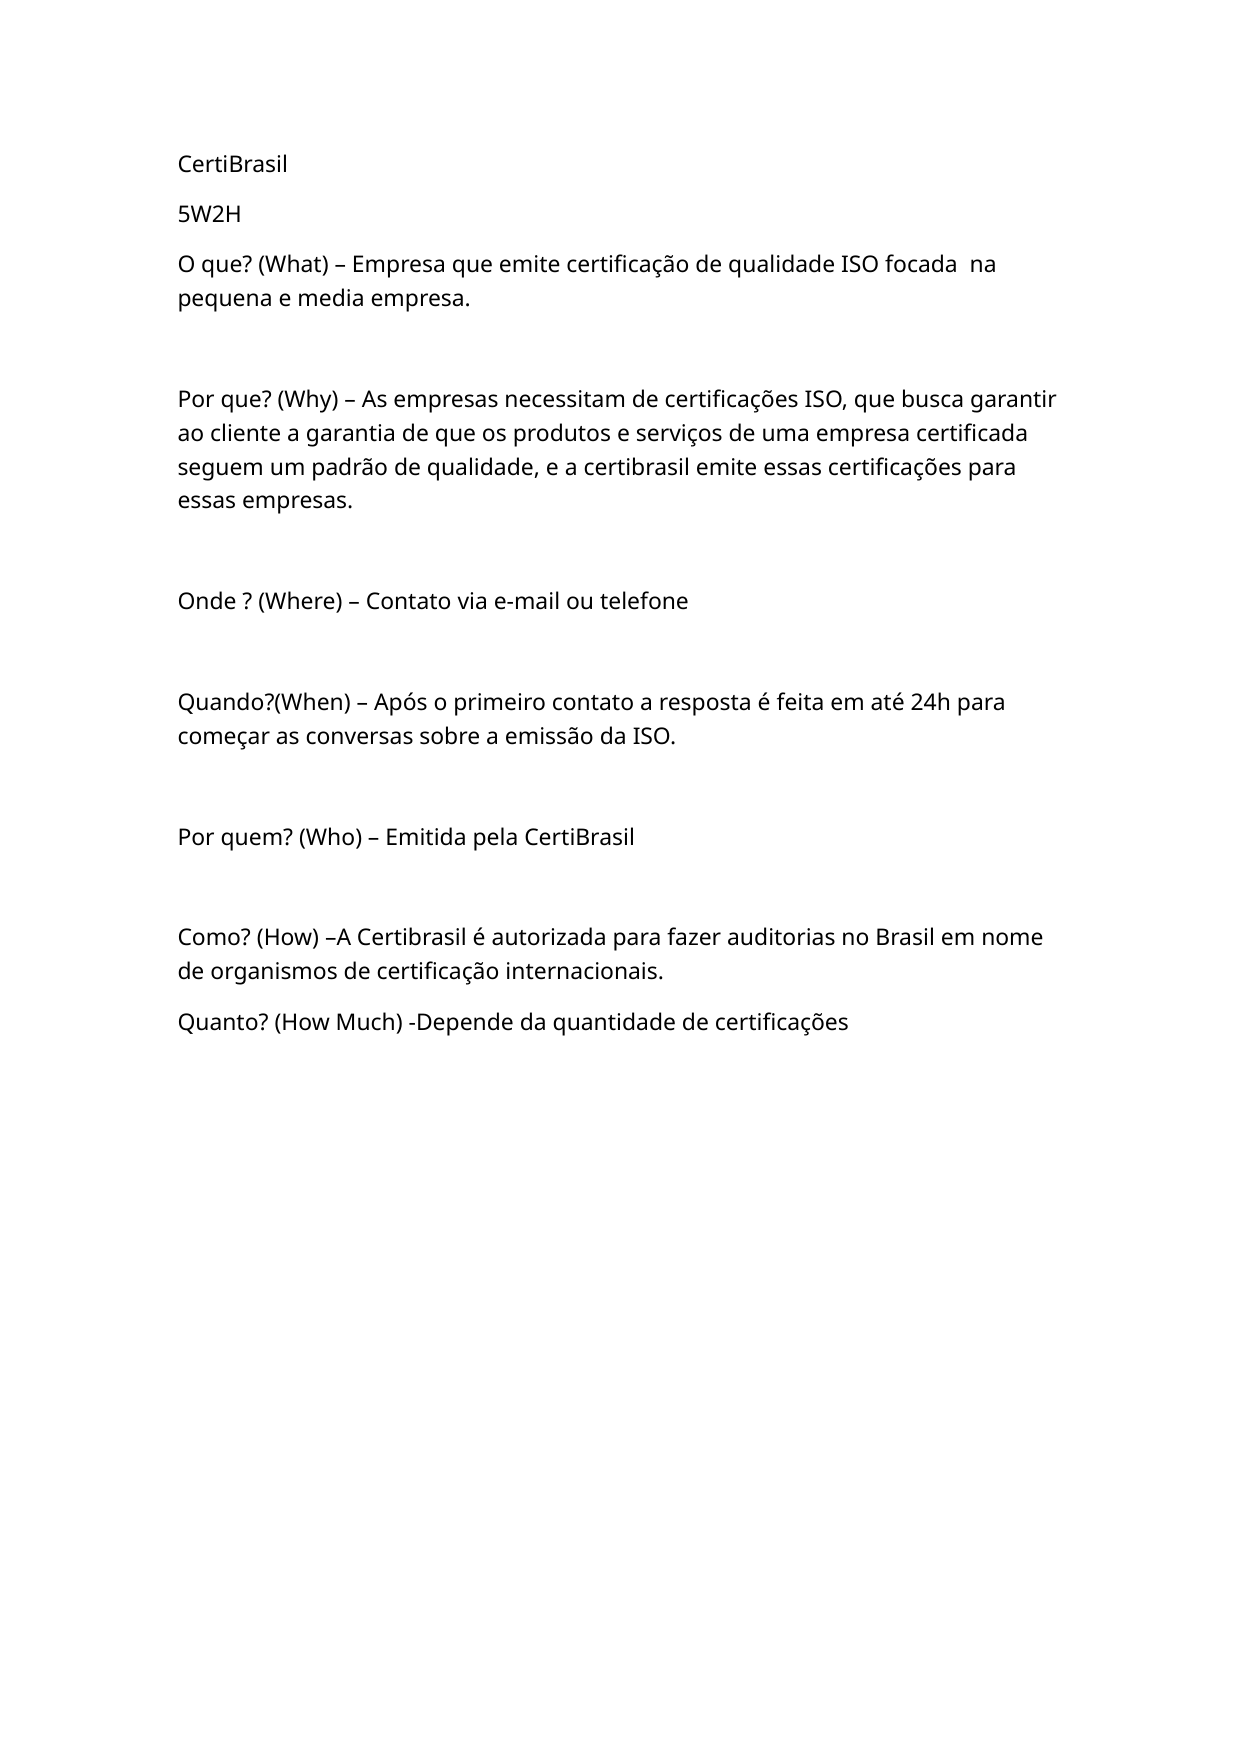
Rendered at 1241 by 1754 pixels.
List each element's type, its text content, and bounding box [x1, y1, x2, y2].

text 5W2H [177, 198, 1063, 229]
text Por quem? (Who) – Emitida pela CertiBrasil [177, 821, 1063, 852]
text Quando?(When) – Após o primeiro contato a resposta é feita em até 24h para começar as conversas sobre a emissão da ISO. [177, 686, 1063, 751]
text Como? (How) –A Certibrasil é autorizada para fazer auditorias no Brasil em nome de organismos de certificação internacionais. [177, 921, 1063, 986]
text O que? (What) – Empresa que emite certificação de qualidade ISO focada na pequena e media empresa. [177, 248, 1063, 313]
text Onde ? (Where) – Contato via e-mail ou telefone [177, 585, 1063, 616]
text Por que? (Why) – As empresas necessitam de certificações ISO, que busca garantir ao cliente a garantia de que os produtos e serviços de uma empresa certificada seguem um padrão de qualidade, e a certibrasil emite essas certificações para essas empresas. [177, 383, 1063, 516]
text Quanto? (How Much) -Depende da quantidade de certificações [177, 1006, 1063, 1037]
text CertiBrasil [177, 148, 1063, 179]
